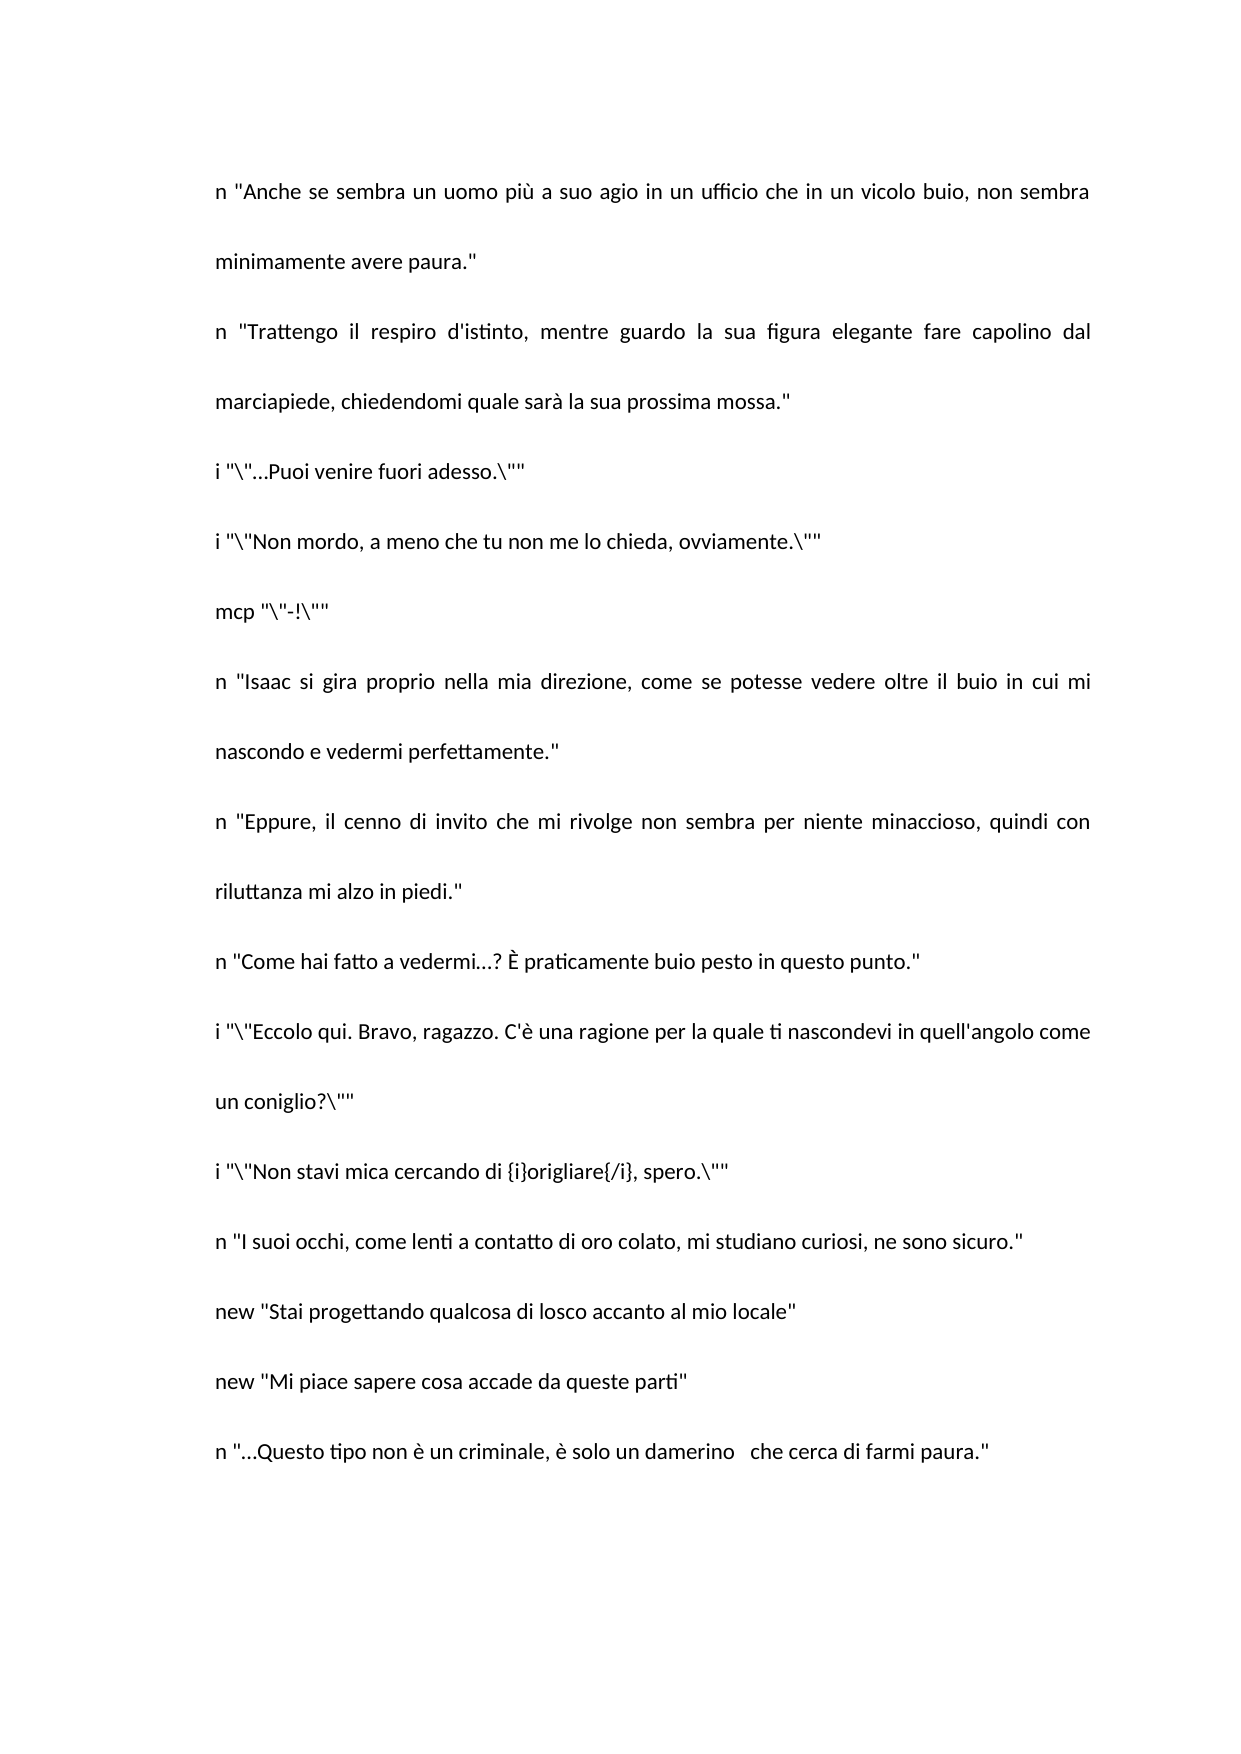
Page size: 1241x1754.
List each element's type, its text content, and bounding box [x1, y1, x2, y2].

text mcp "\"-!\"" [215, 597, 1092, 625]
text n "Anche se sembra un uomo più a suo agio in un ufficio che in un vicolo buio, non sembra minimamente avere paura." [215, 177, 1092, 275]
text new "Mi piace sapere cosa accade da queste parti" [215, 1367, 1092, 1395]
text n "Isaac si gira proprio nella mia direzione, come se potesse vedere oltre il buio in cui mi nascondo e vedermi perfettamente." [215, 667, 1092, 765]
text i "\"…Puoi venire fuori adesso.\"" [215, 457, 1092, 485]
text n "Eppure, il cenno di invito che mi rivolge non sembra per niente minaccioso, quindi con riluttanza mi alzo in piedi." [215, 807, 1092, 905]
text new "Stai progettando qualcosa di losco accanto al mio locale" [215, 1297, 1092, 1325]
text i "\"Non mordo, a meno che tu non me lo chieda, ovviamente.\"" [215, 527, 1092, 555]
text n "I suoi occhi, come lenti a contatto di oro colato, mi studiano curiosi, ne sono sicuro." [215, 1227, 1092, 1255]
text i "\"Eccolo qui. Bravo, ragazzo. C'è una ragione per la quale ti nascondevi in quell'angolo come un coniglio?\"" [215, 1017, 1092, 1115]
text n "…Questo tipo non è un criminale, è solo un damerino che cerca di farmi paura." [215, 1437, 1092, 1465]
text n "Come hai fatto a vedermi…? È praticamente buio pesto in questo punto." [215, 947, 1092, 975]
text n "Trattengo il respiro d'istinto, mentre guardo la sua figura elegante fare capolino dal marciapiede, chiedendomi quale sarà la sua prossima mossa." [215, 317, 1092, 415]
text i "\"Non stavi mica cercando di {i}origliare{/i}, spero.\"" [215, 1157, 1092, 1185]
